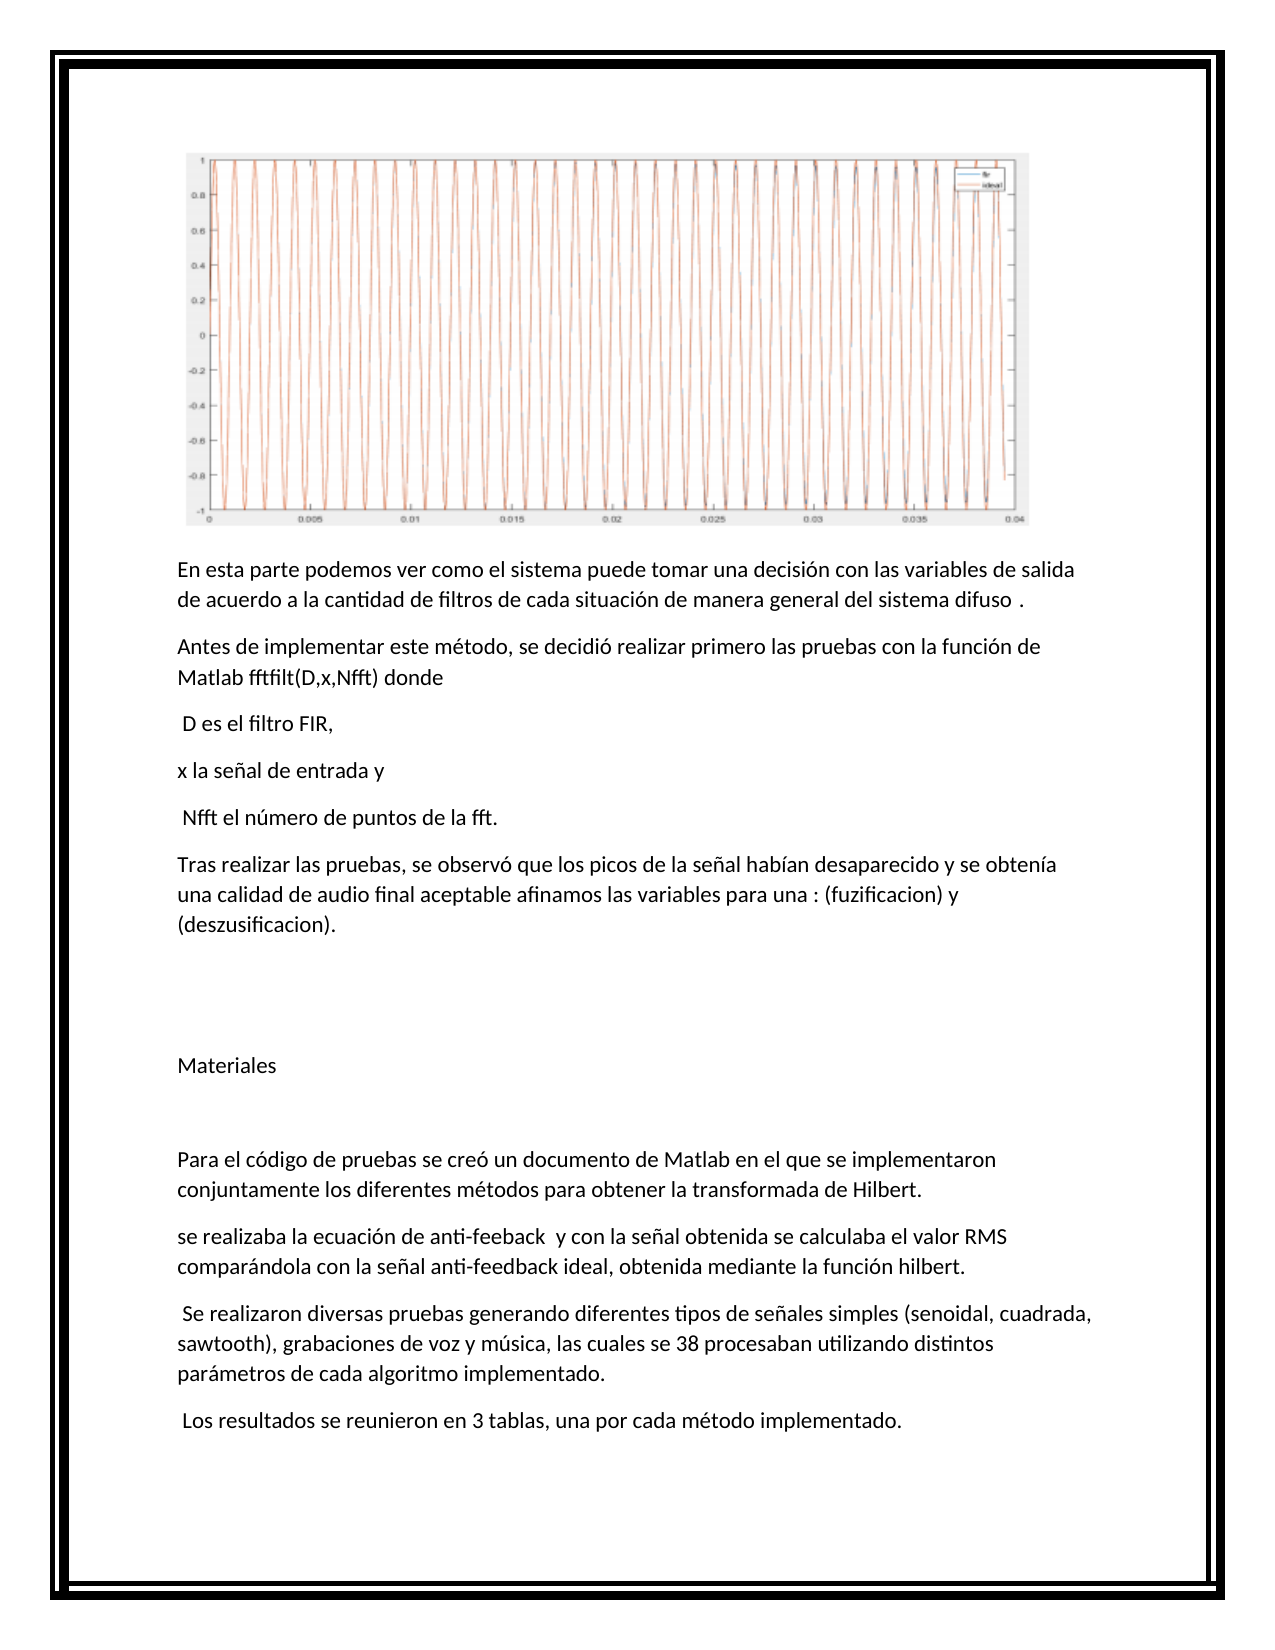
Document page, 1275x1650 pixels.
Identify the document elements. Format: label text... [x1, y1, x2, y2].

text x la señal de entrada y [177, 756, 1098, 784]
text Los resultados se reunieron en 3 tablas, una por cada método implementado. [177, 1406, 1098, 1434]
text En esta parte podemos ver como el sistema puede tomar una decisión con las variables de salida de acuerdo a la cantidad de filtros de cada situación de manera general del sistema difuso . [177, 555, 1098, 614]
text D es el filtro FIR, [177, 709, 1098, 738]
text Para el código de pruebas se creó un documento de Matlab en el que se implementaron conjuntamente los diferentes métodos para obtener la transformada de Hilbert. [177, 1145, 1098, 1203]
text Se realizaron diversas pruebas generando diferentes tipos de señales simples (senoidal, cuadrada, sawtooth), grabaciones de voz y música, las cuales se 38 procesaban utilizando distintos parámetros de cada algoritmo implementado. [177, 1299, 1098, 1388]
picture [177, 147, 1034, 537]
text Antes de implementar este método, se decidió realizar primero las pruebas con la función de Matlab fftfilt(D,x,Nfft) donde [177, 632, 1098, 691]
text Nfft el número de puntos de la fft. [177, 803, 1098, 831]
text Tras realizar las pruebas, se observó que los picos de la señal habían desaparecido y se obtenía una calidad de audio final aceptable afinamos las variables para una : (fuzificacion) y (deszusificacion). [177, 850, 1098, 939]
text Materiales [177, 1051, 1098, 1079]
text se realizaba la ecuación de anti-feeback y con la señal obtenida se calculaba el valor RMS comparándola con la señal anti-feedback ideal, obtenida mediante la función hilbert. [177, 1222, 1098, 1280]
